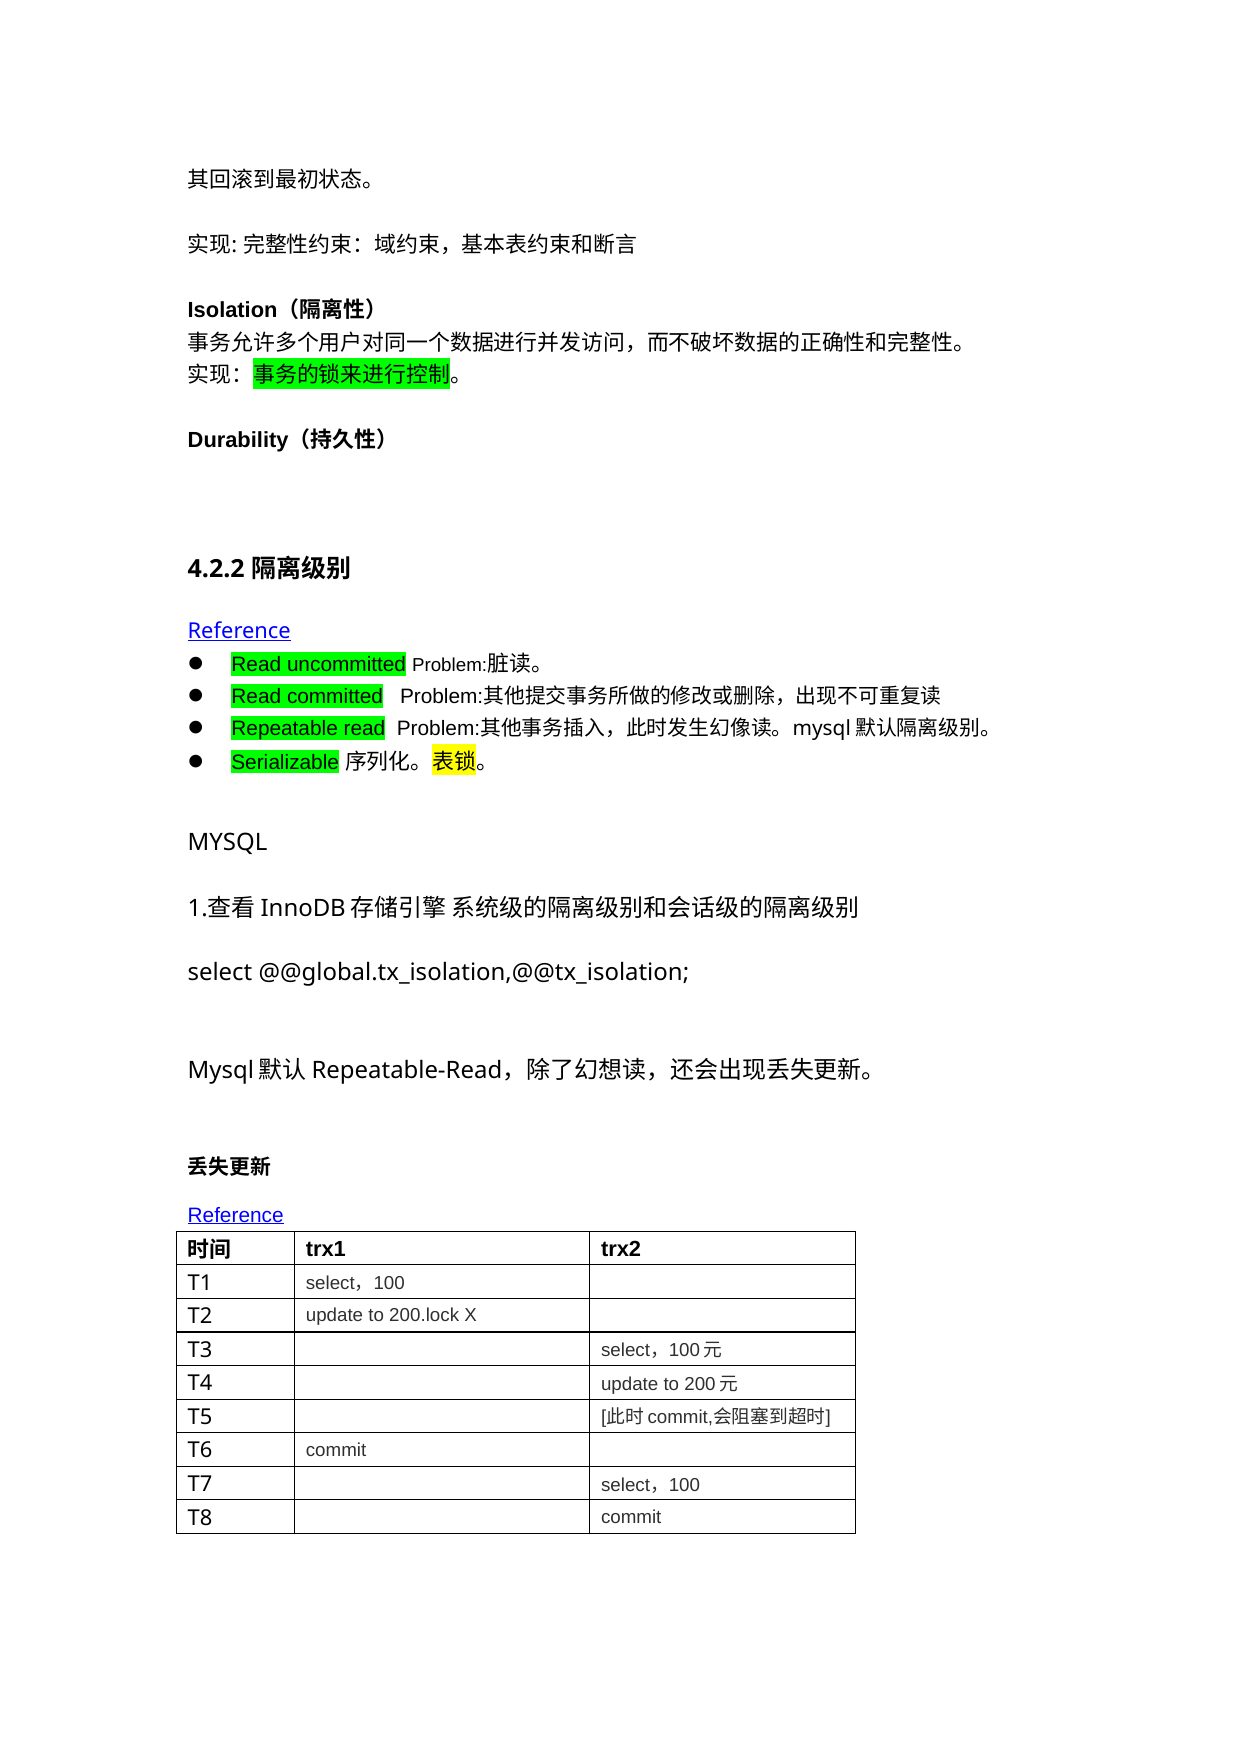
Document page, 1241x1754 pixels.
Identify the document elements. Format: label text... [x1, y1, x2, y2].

table_cell update to 200元 [590, 1366, 855, 1398]
subtitle 4.2.2 隔离级别 [187, 536, 1053, 601]
table_cell commit [295, 1433, 589, 1466]
text Durability（持久性） [187, 422, 1053, 454]
list 数据不会因为事务的执行而遭受破坏.只有合法的数据可以被写入数据库，否则事务应该将其回滚到最初状态。 [187, 162, 1053, 194]
table_cell commit [590, 1500, 855, 1533]
table_cell [295, 1366, 589, 1398]
text Isolation（隔离性） [187, 292, 1053, 324]
text Reference [187, 613, 1053, 646]
text 丢失更新 [187, 1149, 1053, 1182]
table_cell [295, 1400, 589, 1432]
table_cell T2 [177, 1299, 294, 1331]
list Serializable 序列化。表锁。 [187, 743, 1053, 776]
table_cell update to 200.lock X [295, 1299, 589, 1331]
text 1.查看InnoDB存储引擎 系统级的隔离级别和会话级的隔离级别 [187, 873, 1053, 938]
table_cell T8 [177, 1500, 294, 1533]
list Read uncommitted Problem:脏读。 [187, 646, 1053, 678]
table_header trx1 [295, 1232, 589, 1264]
table_cell [590, 1265, 855, 1298]
table_cell [590, 1433, 855, 1466]
table_cell [590, 1299, 855, 1331]
table_cell [295, 1333, 589, 1365]
text Mysql默认Repeatable-Read，除了幻想读，还会出现丢失更新。 [187, 1036, 1053, 1101]
table_cell [此时commit,会阻塞到超时] [590, 1400, 855, 1432]
text 实现：事务的锁来进行控制。 [187, 357, 1053, 389]
table_cell T6 [177, 1433, 294, 1466]
list Read committed Problem:其他提交事务所做的修改或删除，出现不可重复读 [187, 678, 1053, 711]
table_header trx2 [590, 1232, 855, 1264]
table_cell select，100 [590, 1467, 855, 1499]
text MYSQL [187, 808, 1053, 873]
table_cell T1 [177, 1265, 294, 1298]
table_cell select，100元 [590, 1333, 855, 1365]
text 事务允许多个用户对同一个数据进行并发访问，而不破坏数据的正确性和完整性。 [187, 324, 1053, 357]
list 实现: 完整性约束：域约束，基本表约束和断言 [187, 227, 1053, 259]
table_cell [295, 1500, 589, 1533]
table_cell select，100 [295, 1265, 589, 1298]
list Repeatable read Problem:其他事务插入，此时发生幻像读。mysql默认隔离级别。 [187, 711, 1053, 743]
table_cell T3 [177, 1333, 294, 1365]
text Reference [187, 1198, 1053, 1231]
table_cell [295, 1467, 589, 1499]
text select @@global.tx_isolation,@@tx_isolation; [187, 938, 1053, 1003]
table_cell T7 [177, 1467, 294, 1499]
table_cell T4 [177, 1366, 294, 1398]
table_header 时间 [177, 1232, 294, 1264]
table_cell T5 [177, 1400, 294, 1432]
